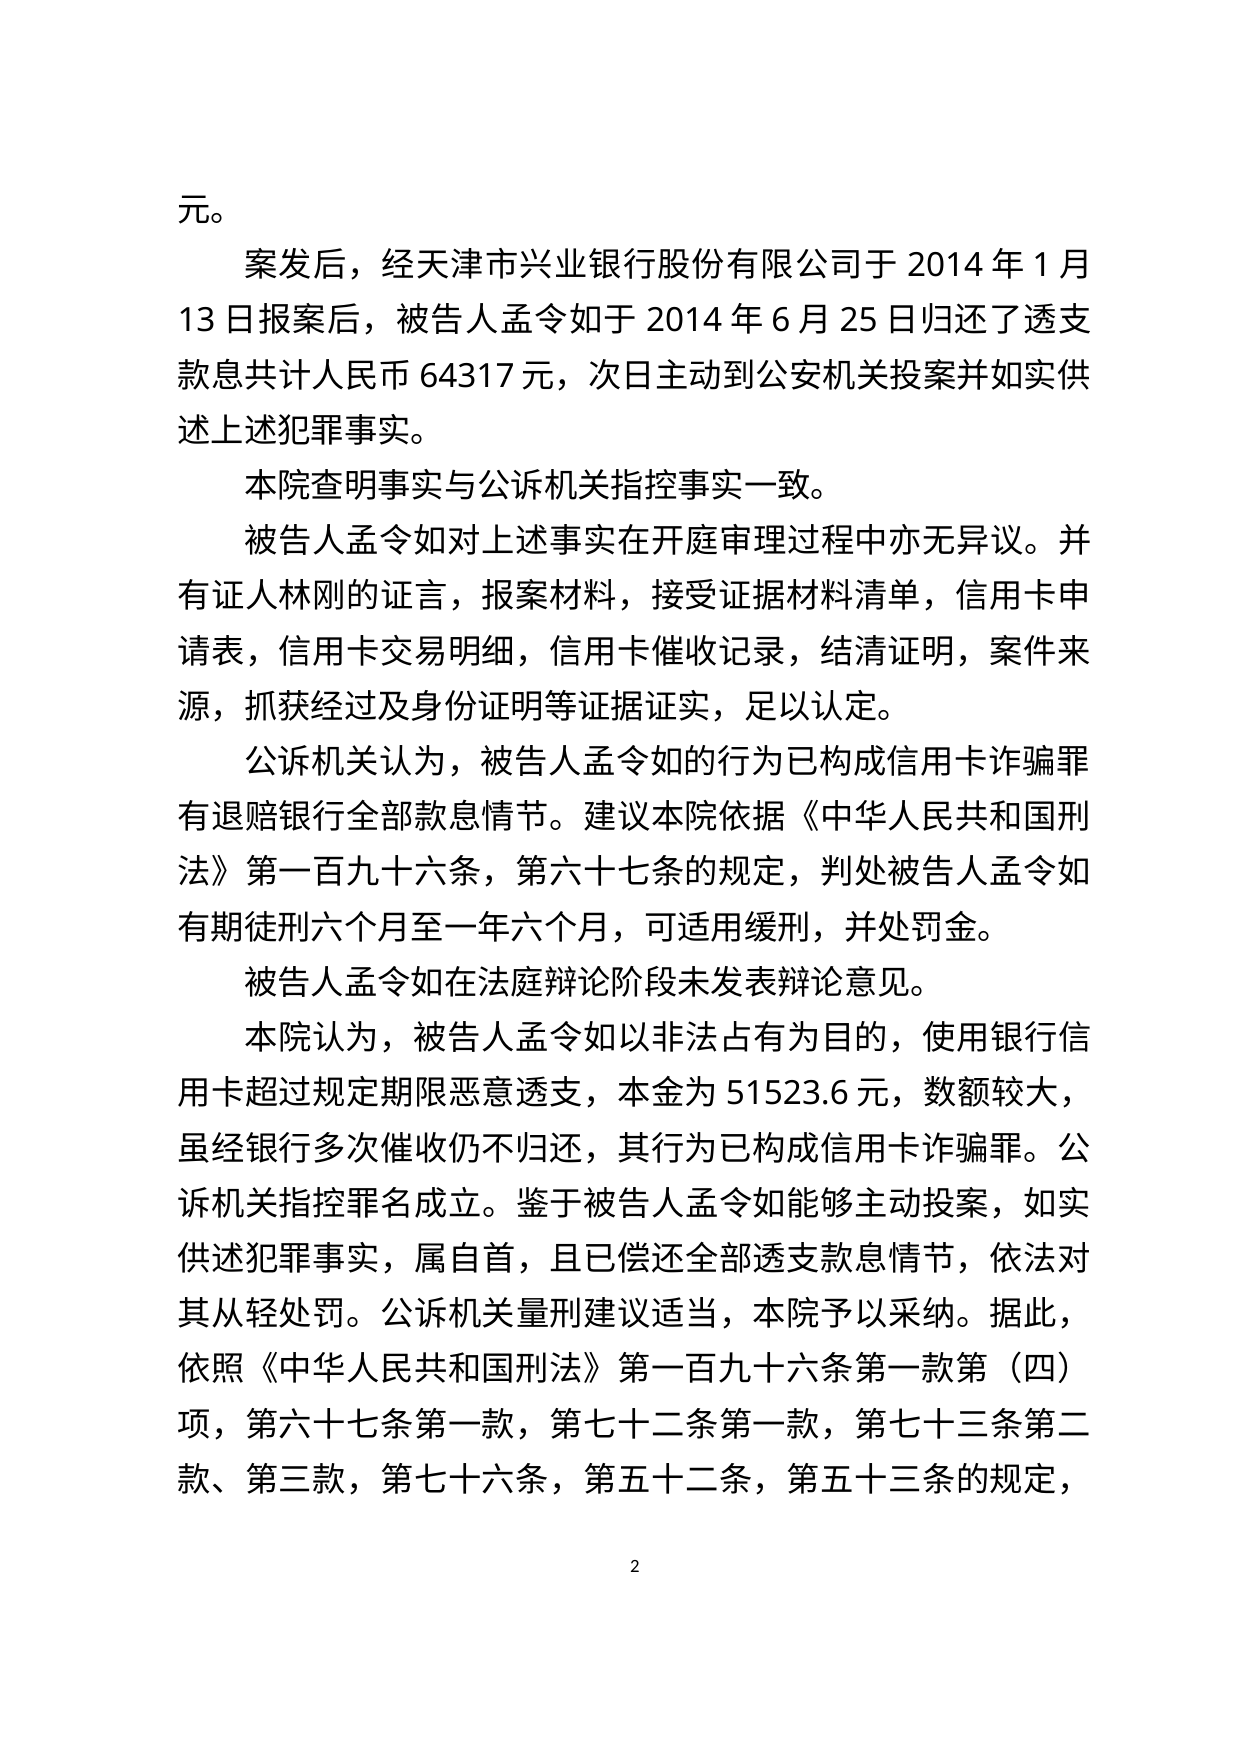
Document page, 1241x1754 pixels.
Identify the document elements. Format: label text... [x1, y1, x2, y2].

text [177, 177, 1092, 232]
text 公诉机关认为，被告人孟令如的行为已构成信用卡诈骗罪，有退赔银行全部款息情节。建议本院依据《中华人民共和国刑法》第一百九十六条，第六十七条的规定，判处被告人孟令如有期徒刑六个月至一年六个月，可适用缓刑，并处罚金。 [177, 729, 1092, 950]
text 本院查明事实与公诉机关指控事实一致。 [177, 453, 1092, 508]
text 案发后，经天津市兴业银行股份有限公司于2014年1月13日报案后，被告人孟令如于2014年6月25日归还了透支款息共计人民币64317元，次日主动到公安机关投案并如实供述上述犯罪事实。 [177, 232, 1092, 453]
text 被告人孟令如在法庭辩论阶段未发表辩论意见。 [177, 950, 1092, 1005]
text 被告人孟令如对上述事实在开庭审理过程中亦无异议。并有证人林刚的证言，报案材料，接受证据材料清单，信用卡申请表，信用卡交易明细，信用卡催收记录，结清证明，案件来源，抓获经过及身份证明等证据证实，足以认定。 [177, 508, 1092, 729]
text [177, 1005, 1092, 1502]
